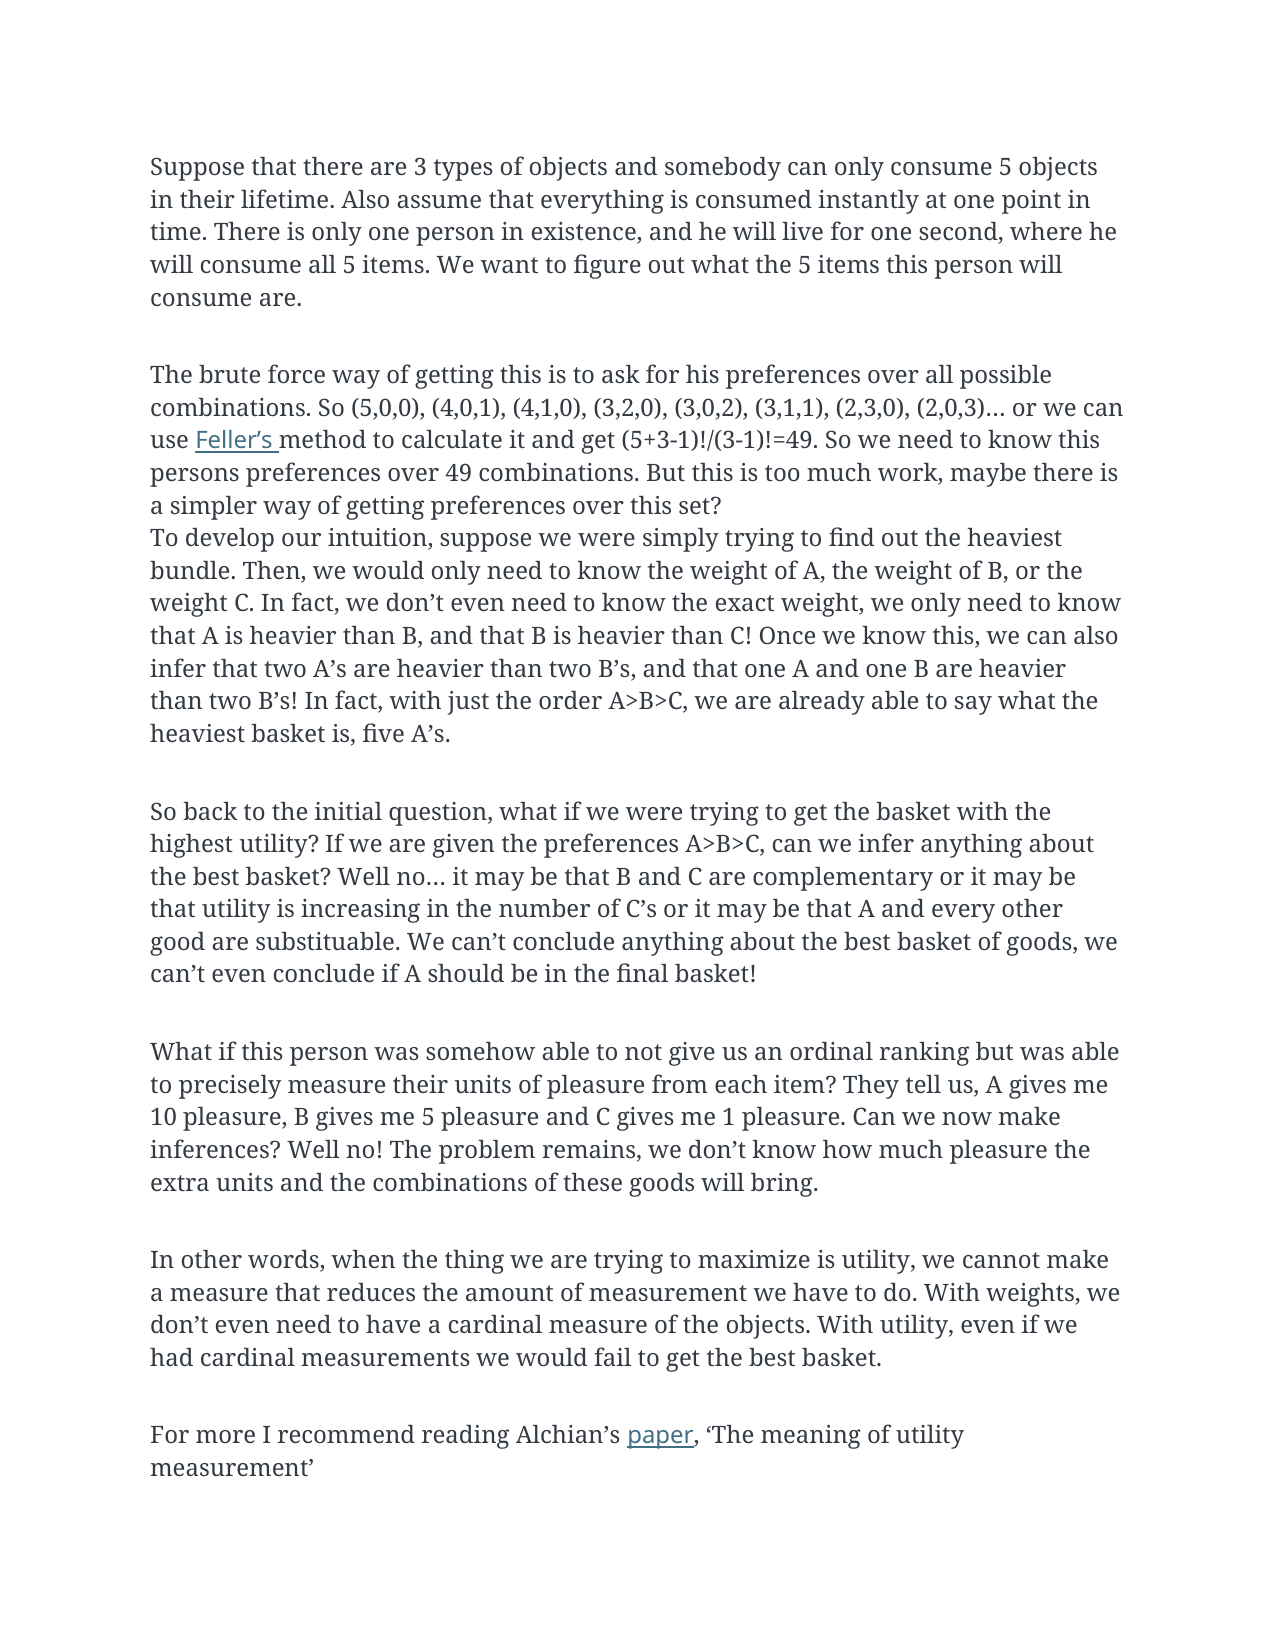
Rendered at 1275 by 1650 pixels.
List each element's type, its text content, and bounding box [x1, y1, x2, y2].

text Suppose that there are 3 types of objects and somebody can only consume 5 objects in their lifetime. Also assume that everything is consumed instantly at one point in time. There is only one person in existence, and he will live for one second, where he will consume all 5 items. We want to figure out what the 5 items this person will consume are. [150, 150, 1125, 313]
text To develop our intuition, suppose we were simply trying to find out the heaviest bundle. Then, we would only need to know the weight of A, the weight of B, or the weight C. In fact, we don’t even need to know the exact weight, we only need to know that A is heavier than B, and that B is heavier than C! Once we know this, we can also infer that two A’s are heavier than two B’s, and that one A and one B are heavier than two B’s! In fact, with just the order A>B>C, we are already able to say what the heaviest basket is, five A’s. [150, 521, 1125, 749]
text For more I recommend reading Alchian’s paper, ‘The meaning of utility measurement’ [150, 1418, 1125, 1483]
text So back to the initial question, what if we were trying to get the basket with the highest utility? If we are given the preferences A>B>C, can we infer anything about the best basket? Well no… it may be that B and C are complementary or it may be that utility is increasing in the number of C’s or it may be that A and every other good are substituable. We can’t conclude anything about the best basket of goods, we can’t even conclude if A should be in the final basket! [150, 794, 1125, 990]
text In other words, when the thing we are trying to maximize is utility, we cannot make a measure that reduces the amount of measurement we have to do. With weights, we don’t even need to have a cardinal measure of the objects. With utility, even if we had cardinal measurements we would fail to get the best basket. [150, 1243, 1125, 1373]
text What if this person was somehow able to not give us an ordinal ranking but was able to precisely measure their units of pleasure from each item? They tell us, A gives me 10 pleasure, B gives me 5 pleasure and C gives me 1 pleasure. Can we now make inferences? Well no! The problem remains, we don’t know how much pleasure the extra units and the combinations of these goods will bring. [150, 1035, 1125, 1198]
text The brute force way of getting this is to ask for his preferences over all possible combinations. So (5,0,0), (4,0,1), (4,1,0), (3,2,0), (3,0,2), (3,1,1), (2,3,0), (2,0,3)… or we can use Feller’s method to calculate it and get (5+3-1)!/(3-1)!=49. So we need to know this persons preferences over 49 combinations. But this is too much work, maybe there is a simpler way of getting preferences over this set? [150, 358, 1125, 521]
